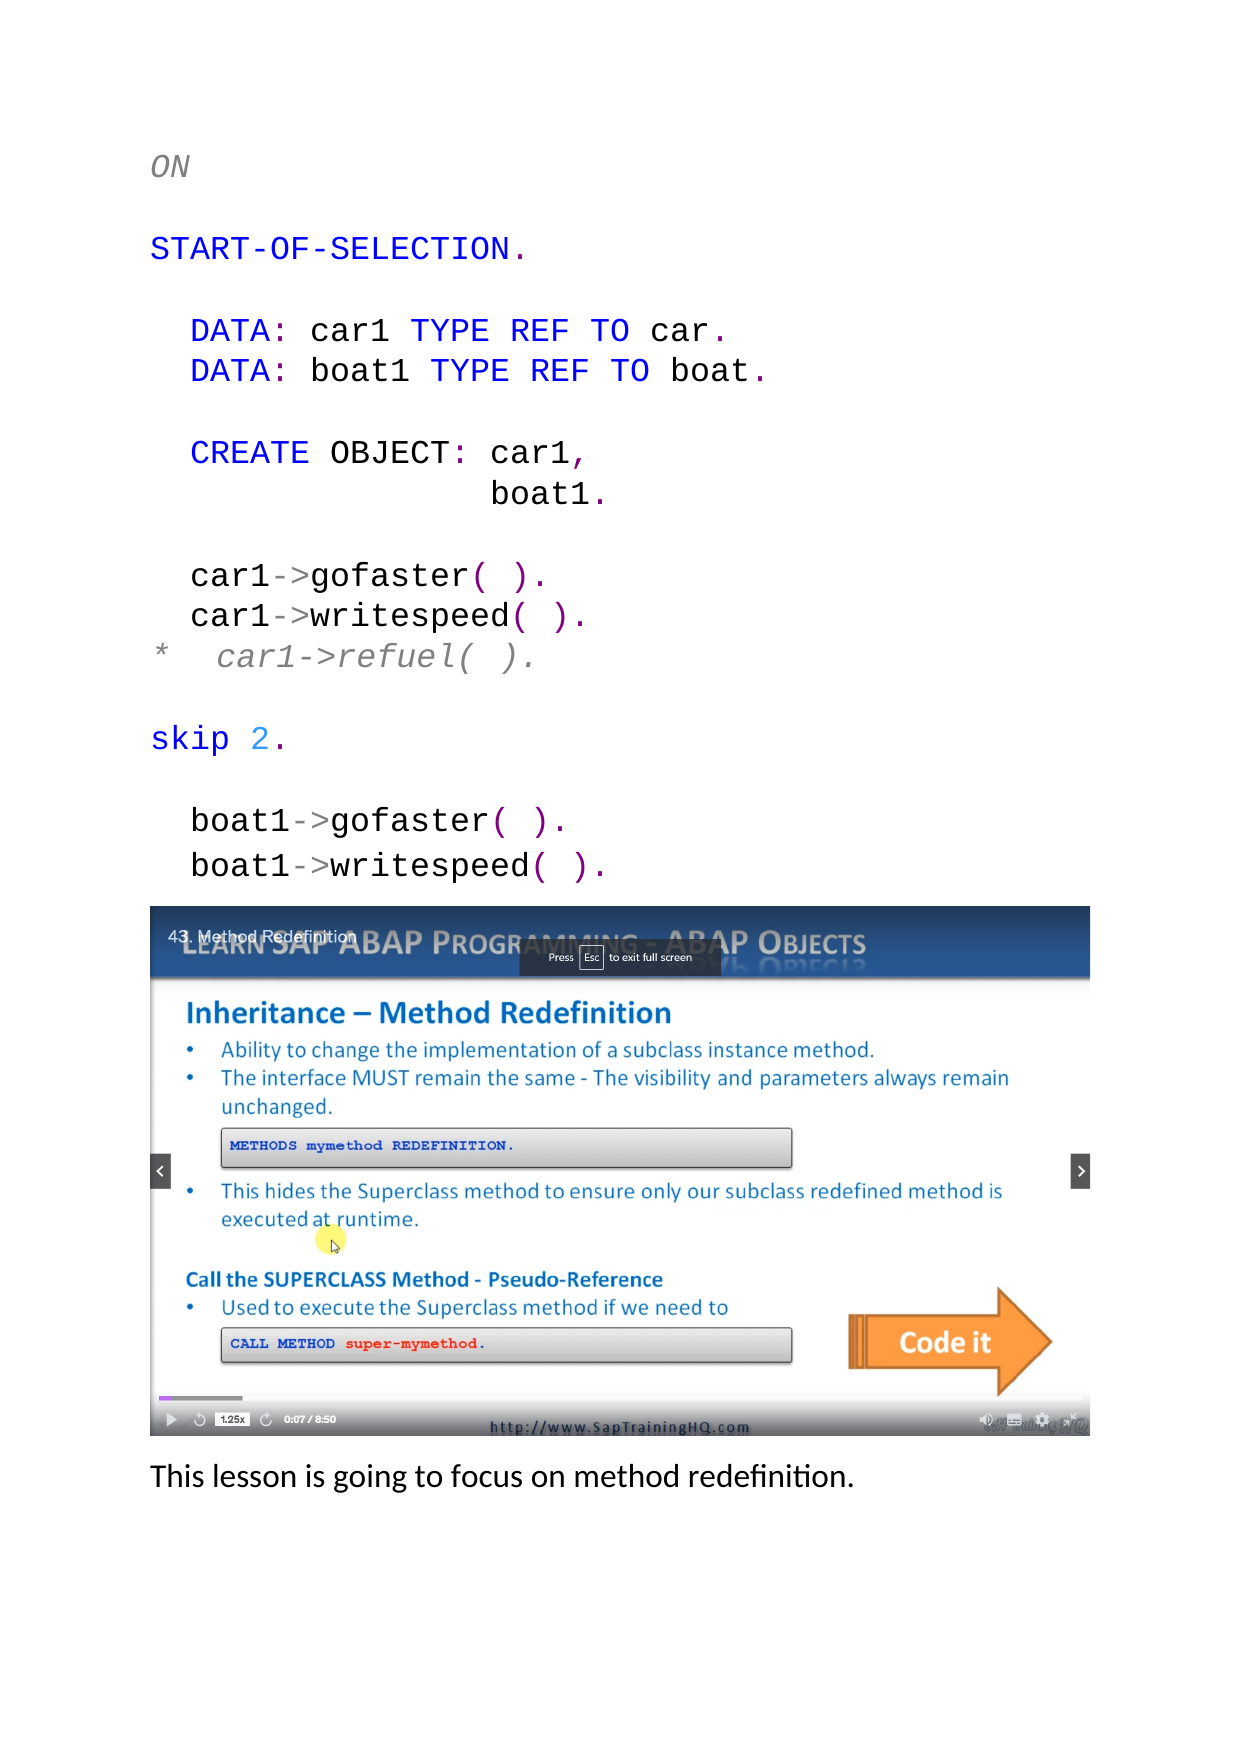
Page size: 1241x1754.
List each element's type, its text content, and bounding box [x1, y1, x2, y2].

text This lesson is going to focus on method redefinition. [150, 1454, 1090, 1495]
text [150, 150, 1090, 887]
picture [150, 906, 1091, 1436]
